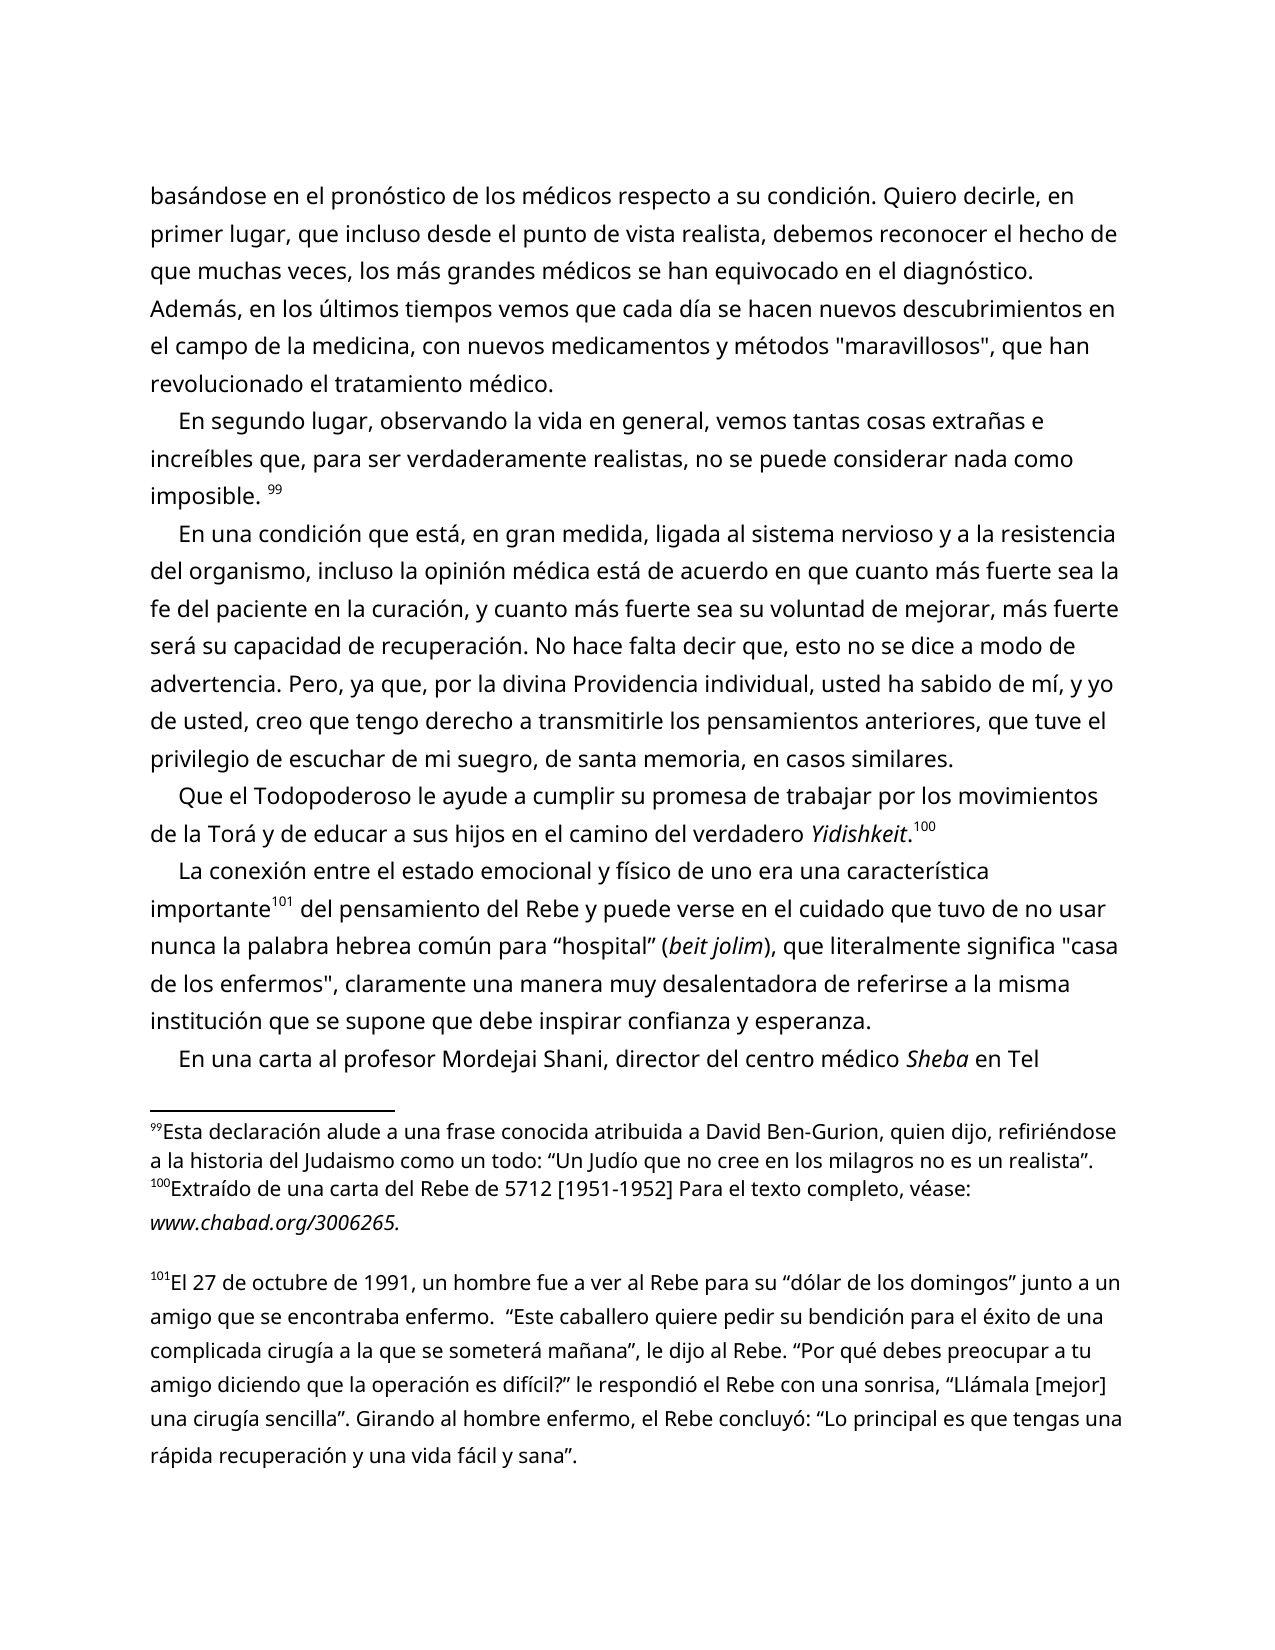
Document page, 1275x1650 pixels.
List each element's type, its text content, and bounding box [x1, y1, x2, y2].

text Que el Todopoderoso le ayude a cumplir su promesa de trabajar por los movimientos de la Torá y de educar a sus hijos en el camino del verdadero Yidishkeit. [150, 780, 1125, 849]
text En una carta al profesor Mordejai Shani, director del centro médico Sheba en Tel Hashomer, Israel, el Rebe hizo referencia a una conversación anterior que habían tenido en la que le había instado encarecidamente a llamar al hospital beit refuá (casa de curación) en lugar de beit jolim. "Aunque... esto parecería representar un cambio semántico, el término beit refuá da ánimos a los enfermos..." [150, 1042, 1125, 1074]
text En una condición que está, en gran medida, ligada al sistema nervioso y a la resistencia del organismo, incluso la opinión médica está de acuerdo en que cuanto más fuerte sea la fe del paciente en la curación, y cuanto más fuerte sea su voluntad de mejorar, más fuerte será su capacidad de recuperación. No hace falta decir que, esto no se dice a modo de advertencia. Pero, ya que, por la divina Providencia individual, usted ha sabido de mí, y yo de usted, creo que tengo derecho a transmitirle los pensamientos anteriores, que tuve el privilegio de escuchar de mi suegro, de santa memoria, en casos similares. [150, 517, 1125, 774]
text La conexión entre el estado emocional y físico de uno era una característica importante del pensamiento del Rebe y puede verse en el cuidado que tuvo de no usar nunca la palabra hebrea común para “hospital” (beit jolim), que literalmente significa "casa de los enfermos", claramente una manera muy desalentadora de referirse a la misma institución que se supone que debe inspirar confianza y esperanza. [150, 855, 1125, 1036]
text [150, 180, 1125, 399]
text En segundo lugar, observando la vida en general, vemos tantas cosas extrañas e increíbles que, para ser verdaderamente realistas, no se puede considerar nada como imposible. [150, 405, 1125, 511]
